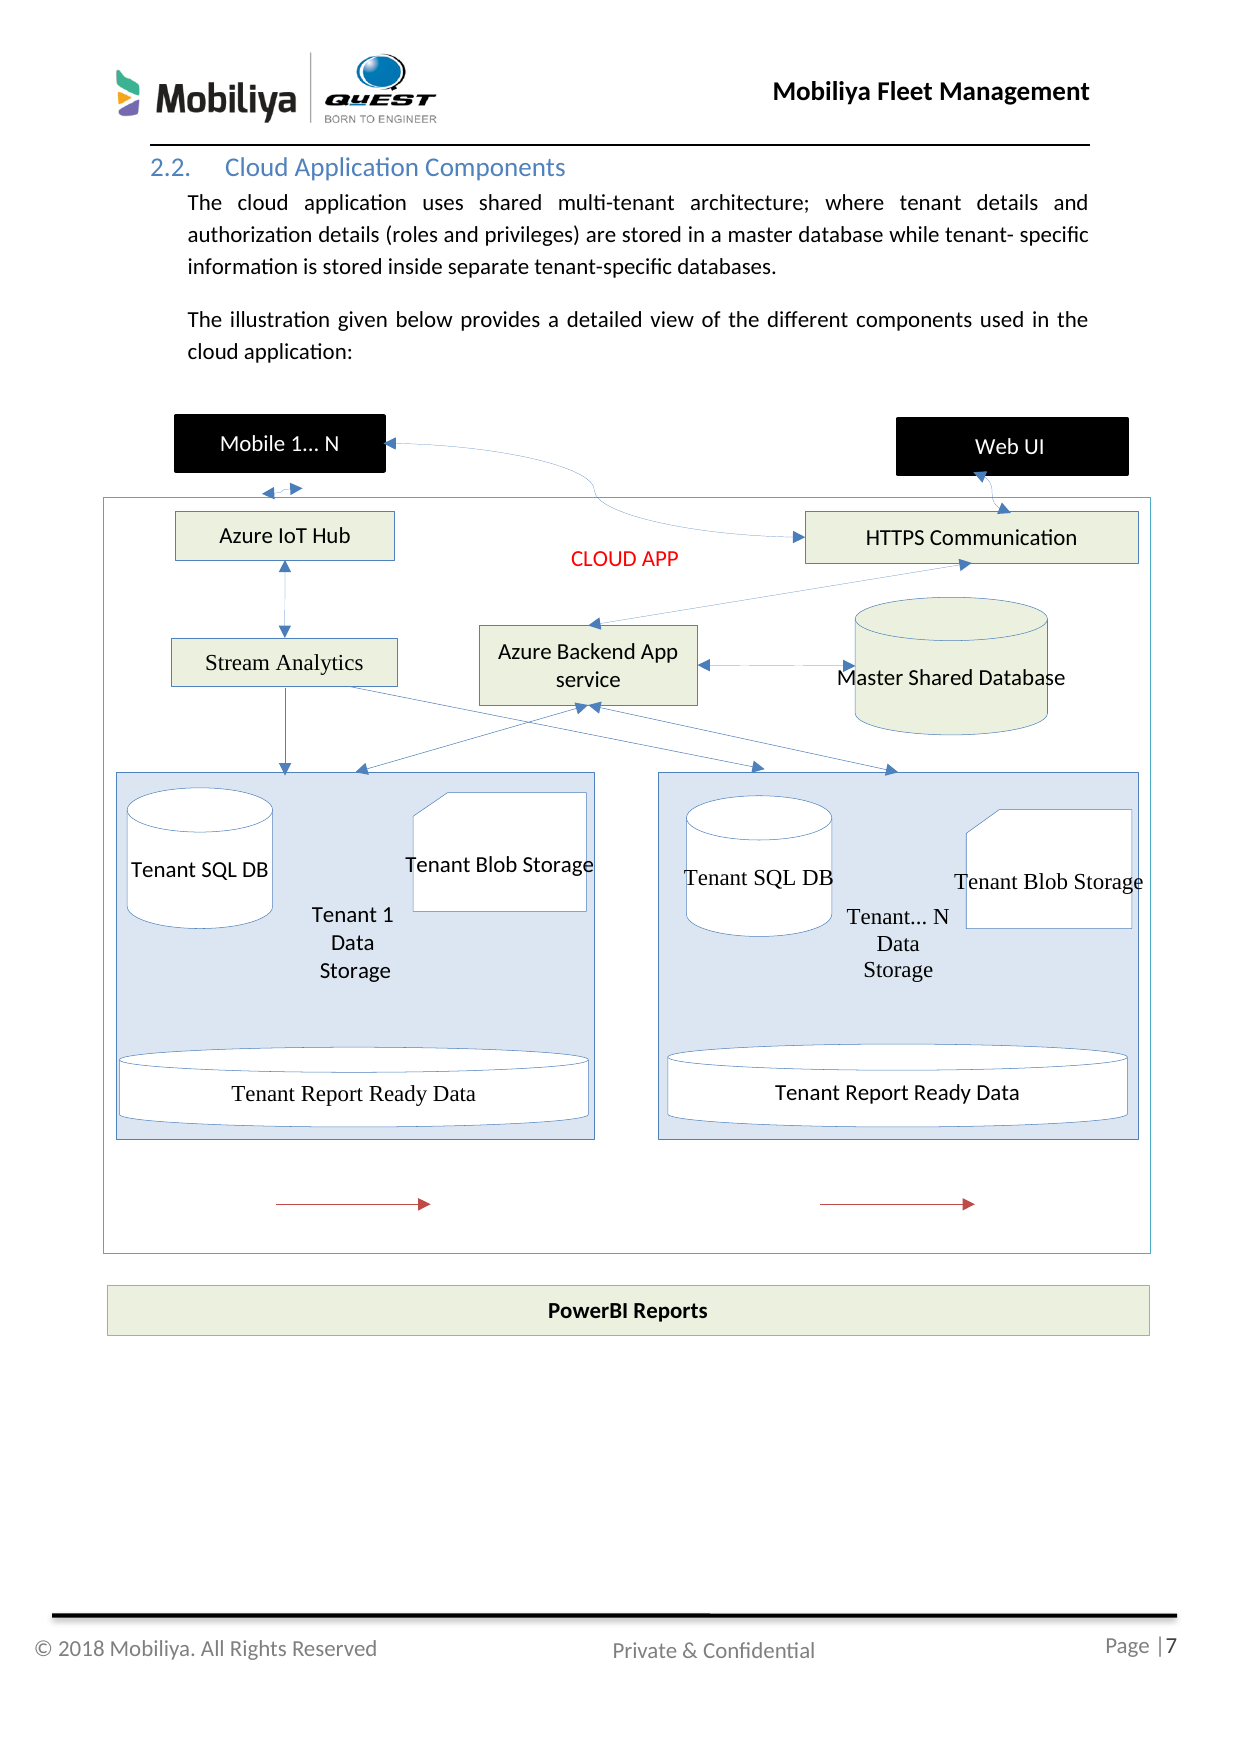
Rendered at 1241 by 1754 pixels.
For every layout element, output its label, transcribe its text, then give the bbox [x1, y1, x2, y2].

text The cloud application uses shared multi-tenant architecture; where tenant details and authorization details (roles and privileges) are stored in a master database while tenant- specific information is stored inside separate tenant-specific databases. [187, 188, 1090, 280]
text The illustration given below provides a detailed view of the different components used in the cloud application: [187, 305, 1090, 366]
subtitle Cloud Application Components [150, 150, 1090, 183]
picture [101, 25, 456, 131]
